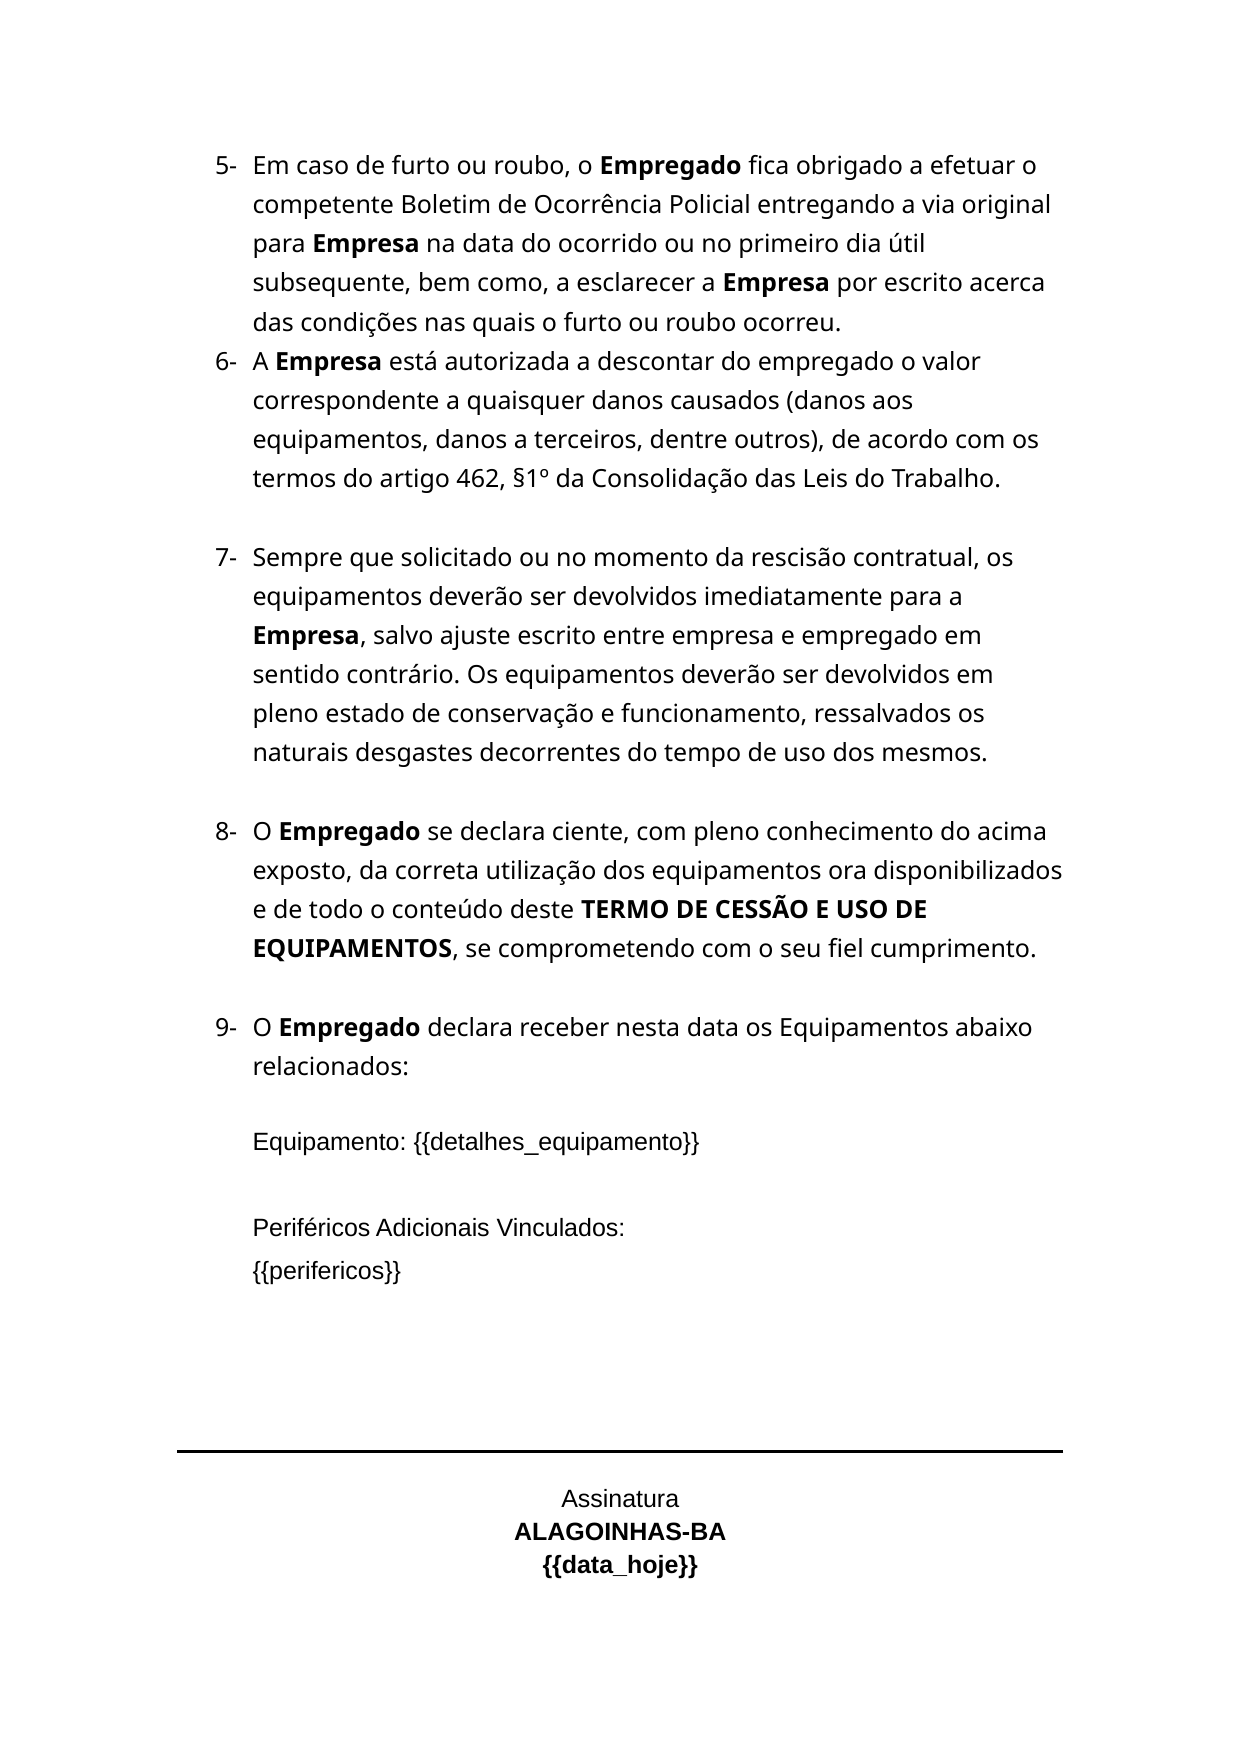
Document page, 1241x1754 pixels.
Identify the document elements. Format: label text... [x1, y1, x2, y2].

list Sempre que solicitado ou no momento da rescisão contratual, os equipamentos deverão ser devolvidos imediatamente para a Empresa, salvo ajuste escrito entre empresa e empregado em sentido contrário. Os equipamentos deverão ser devolvidos em pleno estado de conservação e funcionamento, ressalvados os naturais desgastes decorrentes do tempo de uso dos mesmos. [215, 539, 1063, 769]
list A Empresa está autorizada a descontar do empregado o valor correspondente a quaisquer danos causados (danos aos equipamentos, danos a terceiros, dentre outros), de acordo com os termos do artigo 462, §1º da Consolidação das Leis do Trabalho. [215, 343, 1063, 495]
list O Empregado se declara ciente, com pleno conhecimento do acima exposto, da correta utilização dos equipamentos ora disponibilizados e de todo o conteúdo deste TERMO DE CESSÃO E USO DE EQUIPAMENTOS, se comprometendo com o seu fiel cumprimento. [215, 813, 1063, 965]
text Assinatura ALAGOINHAS-BA {{data_hoje}} [177, 1484, 1063, 1579]
list O Empregado declara receber nesta data os Equipamentos abaixo relacionados: [215, 1009, 1063, 1082]
list Periféricos Adicionais Vinculados: [252, 1213, 1063, 1242]
list Equipamento: {{detalhes_equipamento}} [252, 1127, 1063, 1156]
list Em caso de furto ou roubo, o Empregado fica obrigado a efetuar o competente Boletim de Ocorrência Policial entregando a via original para Empresa na data do ocorrido ou no primeiro dia útil subsequente, bem como, a esclarecer a Empresa por escrito acerca das condições nas quais o furto ou roubo ocorreu. [215, 148, 1063, 338]
list {{perifericos}} [252, 1256, 1063, 1285]
